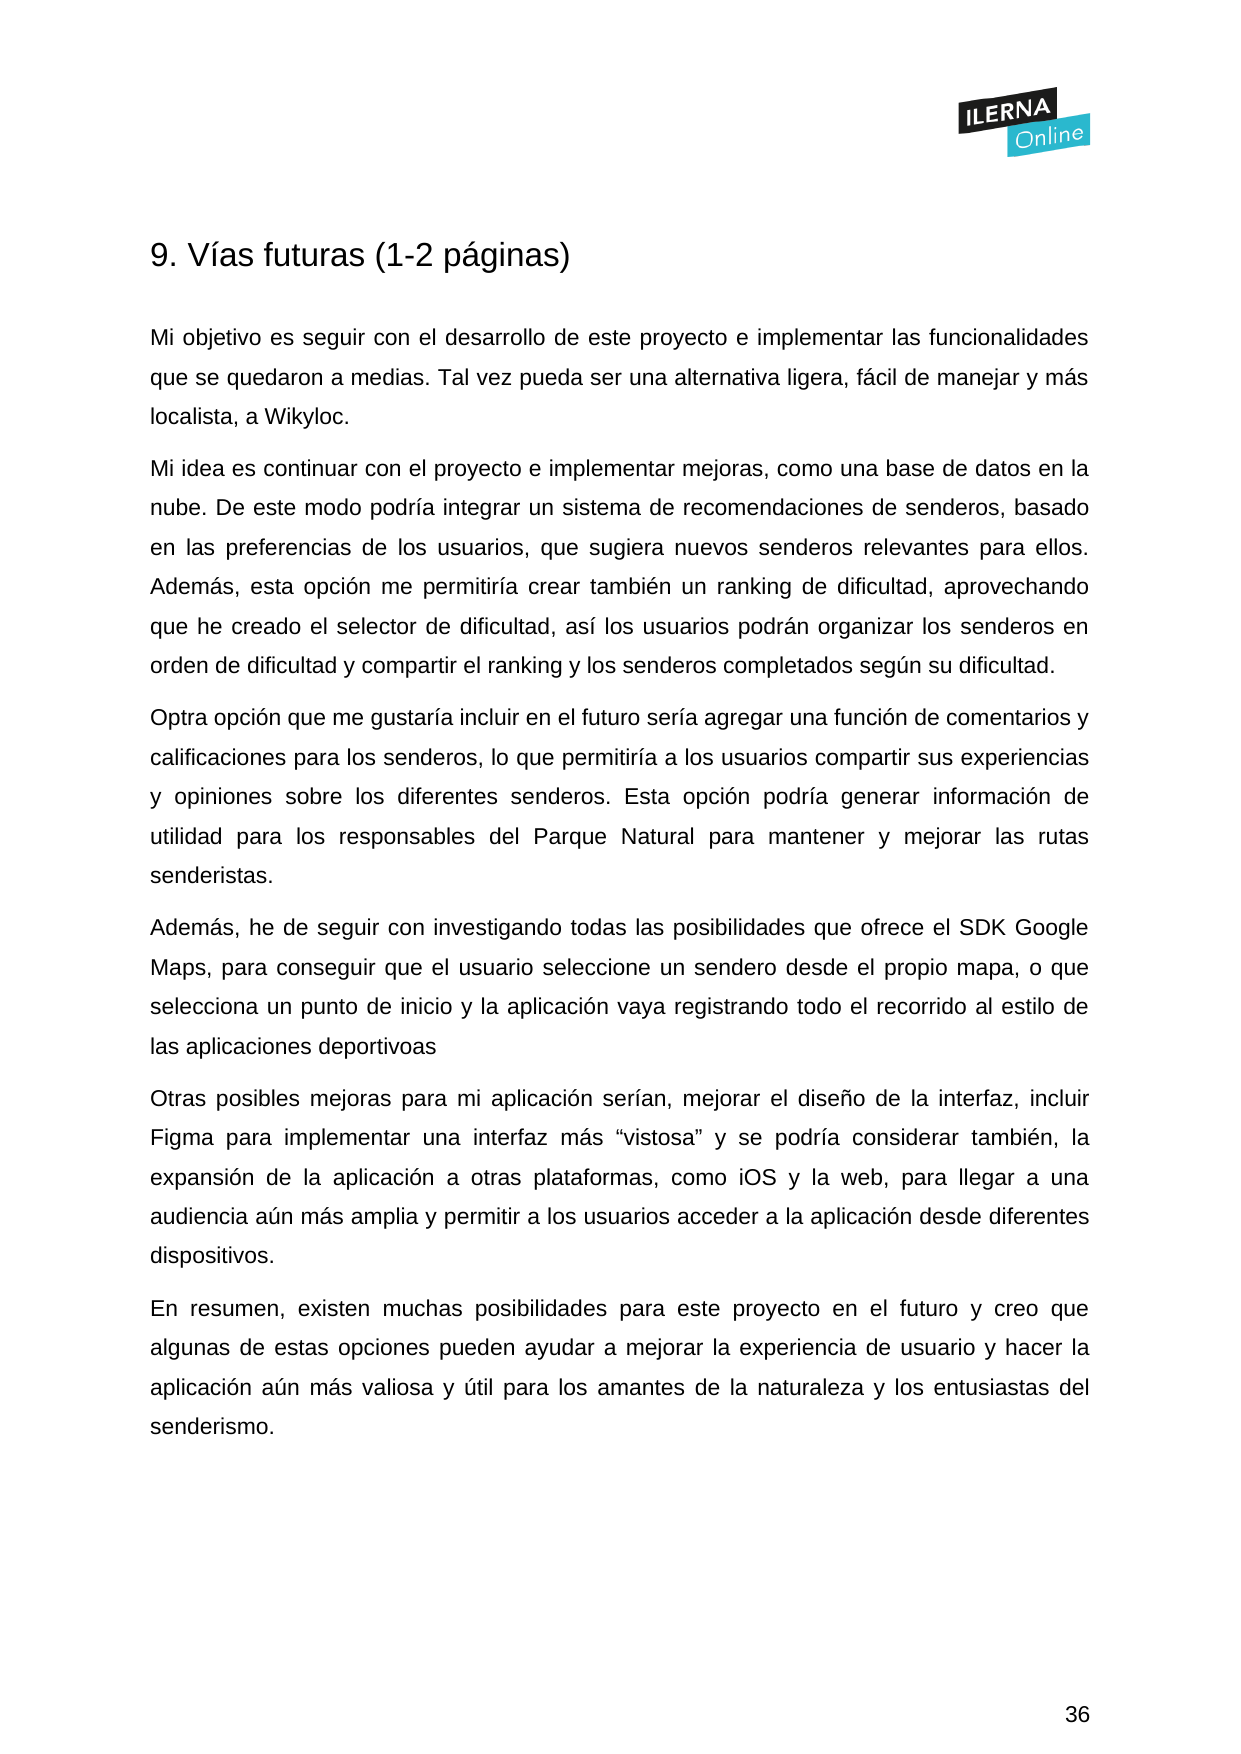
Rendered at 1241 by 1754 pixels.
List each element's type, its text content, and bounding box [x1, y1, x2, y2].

picture [958, 87, 1091, 157]
text Otras posibles mejoras para mi aplicación serían, mejorar el diseño de la interfaz, incluir Figma para implementar una interfaz más “vistosa” y se podría considerar también, la expansión de la aplicación a otras plataformas, como iOS y la web, para llegar a una audiencia aún más amplia y permitir a los usuarios acceder a la aplicación desde diferentes dispositivos. [150, 1084, 1090, 1269]
text Mi objetivo es seguir con el desarrollo de este proyecto e implementar las funcionalidades que se quedaron a medias. Tal vez pueda ser una alternativa ligera, fácil de manejar y más localista, a Wikyloc. [150, 324, 1090, 429]
text Optra opción que me gustaría incluir en el futuro sería agregar una función de comentarios y calificaciones para los senderos, lo que permitiría a los usuarios compartir sus experiencias y opiniones sobre los diferentes senderos. Esta opción podría generar información de utilidad para los responsables del Parque Natural para mantener y mejorar las rutas senderistas. [150, 704, 1090, 888]
text En resumen, existen muchas posibilidades para este proyecto en el futuro y creo que algunas de estas opciones pueden ayudar a mejorar la experiencia de usuario y hacer la aplicación aún más valiosa y útil para los amantes de la naturaleza y los entusiastas del senderismo. [150, 1294, 1090, 1439]
text Mi idea es continuar con el proyecto e implementar mejoras, como una base de datos en la nube. De este modo podría integrar un sistema de recomendaciones de senderos, basado en las preferencias de los usuarios, que sugiera nuevos senderos relevantes para ellos. Además, esta opción me permitiría crear también un ranking de dificultad, aprovechando que he creado el selector de dificultad, así los usuarios podrán organizar los senderos en orden de dificultad y compartir el ranking y los senderos completados según su dificultad. [150, 455, 1090, 679]
text Además, he de seguir con investigando todas las posibilidades que ofrece el SDK Google Maps, para conseguir que el usuario seleccione un sendero desde el propio mapa, o que selecciona un punto de inicio y la aplicación vaya registrando todo el recorrido al estilo de las aplicaciones deportivoas [150, 914, 1090, 1059]
subtitle Vías futuras (1-2 páginas) [150, 234, 1090, 273]
